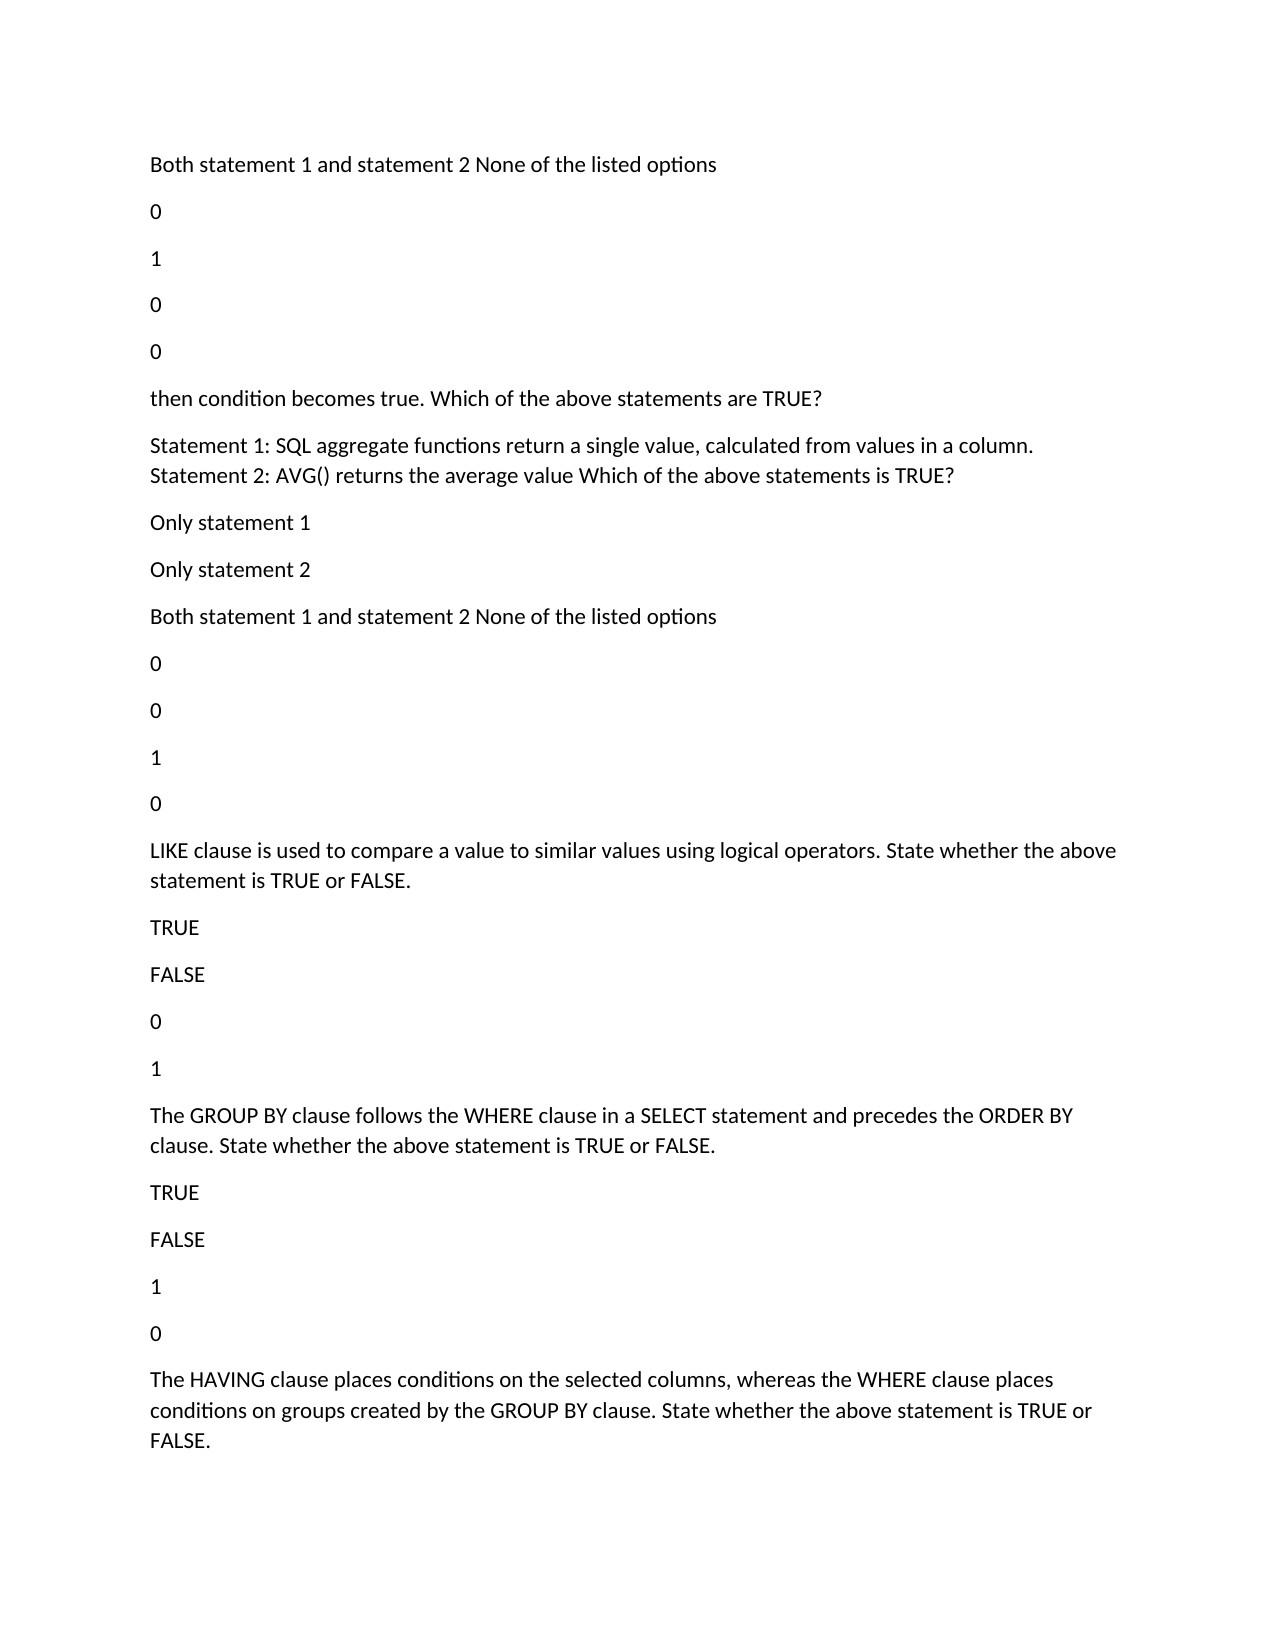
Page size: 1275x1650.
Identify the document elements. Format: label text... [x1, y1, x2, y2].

text Both statement 1 and statement 2 None of the listed options [150, 602, 1125, 630]
text Only statement 2 [150, 555, 1125, 583]
text Only statement 1 [150, 508, 1125, 536]
text 1 [150, 1054, 1125, 1082]
text 1 [150, 1272, 1125, 1300]
text The GROUP BY clause follows the WHERE clause in a SELECT statement and precedes the ORDER BY clause. State whether the above statement is TRUE or FALSE. [150, 1101, 1125, 1159]
text Statement 1: SQL aggregate functions return a single value, calculated from values in a column. Statement 2: AVG() returns the average value Which of the above statements is TRUE? [150, 431, 1125, 489]
text TRUE [150, 1178, 1125, 1206]
text 1 [150, 244, 1125, 272]
text 0 [150, 197, 1125, 225]
text Both statement 1 and statement 2 None of the listed options [150, 150, 1125, 178]
text 0 [150, 1319, 1125, 1347]
text 0 [150, 337, 1125, 366]
text TRUE [150, 913, 1125, 942]
text The HAVING clause places conditions on the selected columns, whereas the WHERE clause places conditions on groups created by the GROUP BY clause. State whether the above statement is TRUE or FALSE. [150, 1366, 1125, 1454]
text 1 [150, 743, 1125, 771]
text 0 [150, 696, 1125, 724]
text 0 [150, 291, 1125, 319]
text 0 [150, 1007, 1125, 1035]
text LIKE clause is used to compare a value to similar values using logical operators. State whether the above statement is TRUE or FALSE. [150, 836, 1125, 895]
text FALSE [150, 1225, 1125, 1253]
text 0 [150, 649, 1125, 677]
text 0 [150, 789, 1125, 818]
text then condition becomes true. Which of the above statements are TRUE? [150, 384, 1125, 412]
text FALSE [150, 960, 1125, 988]
